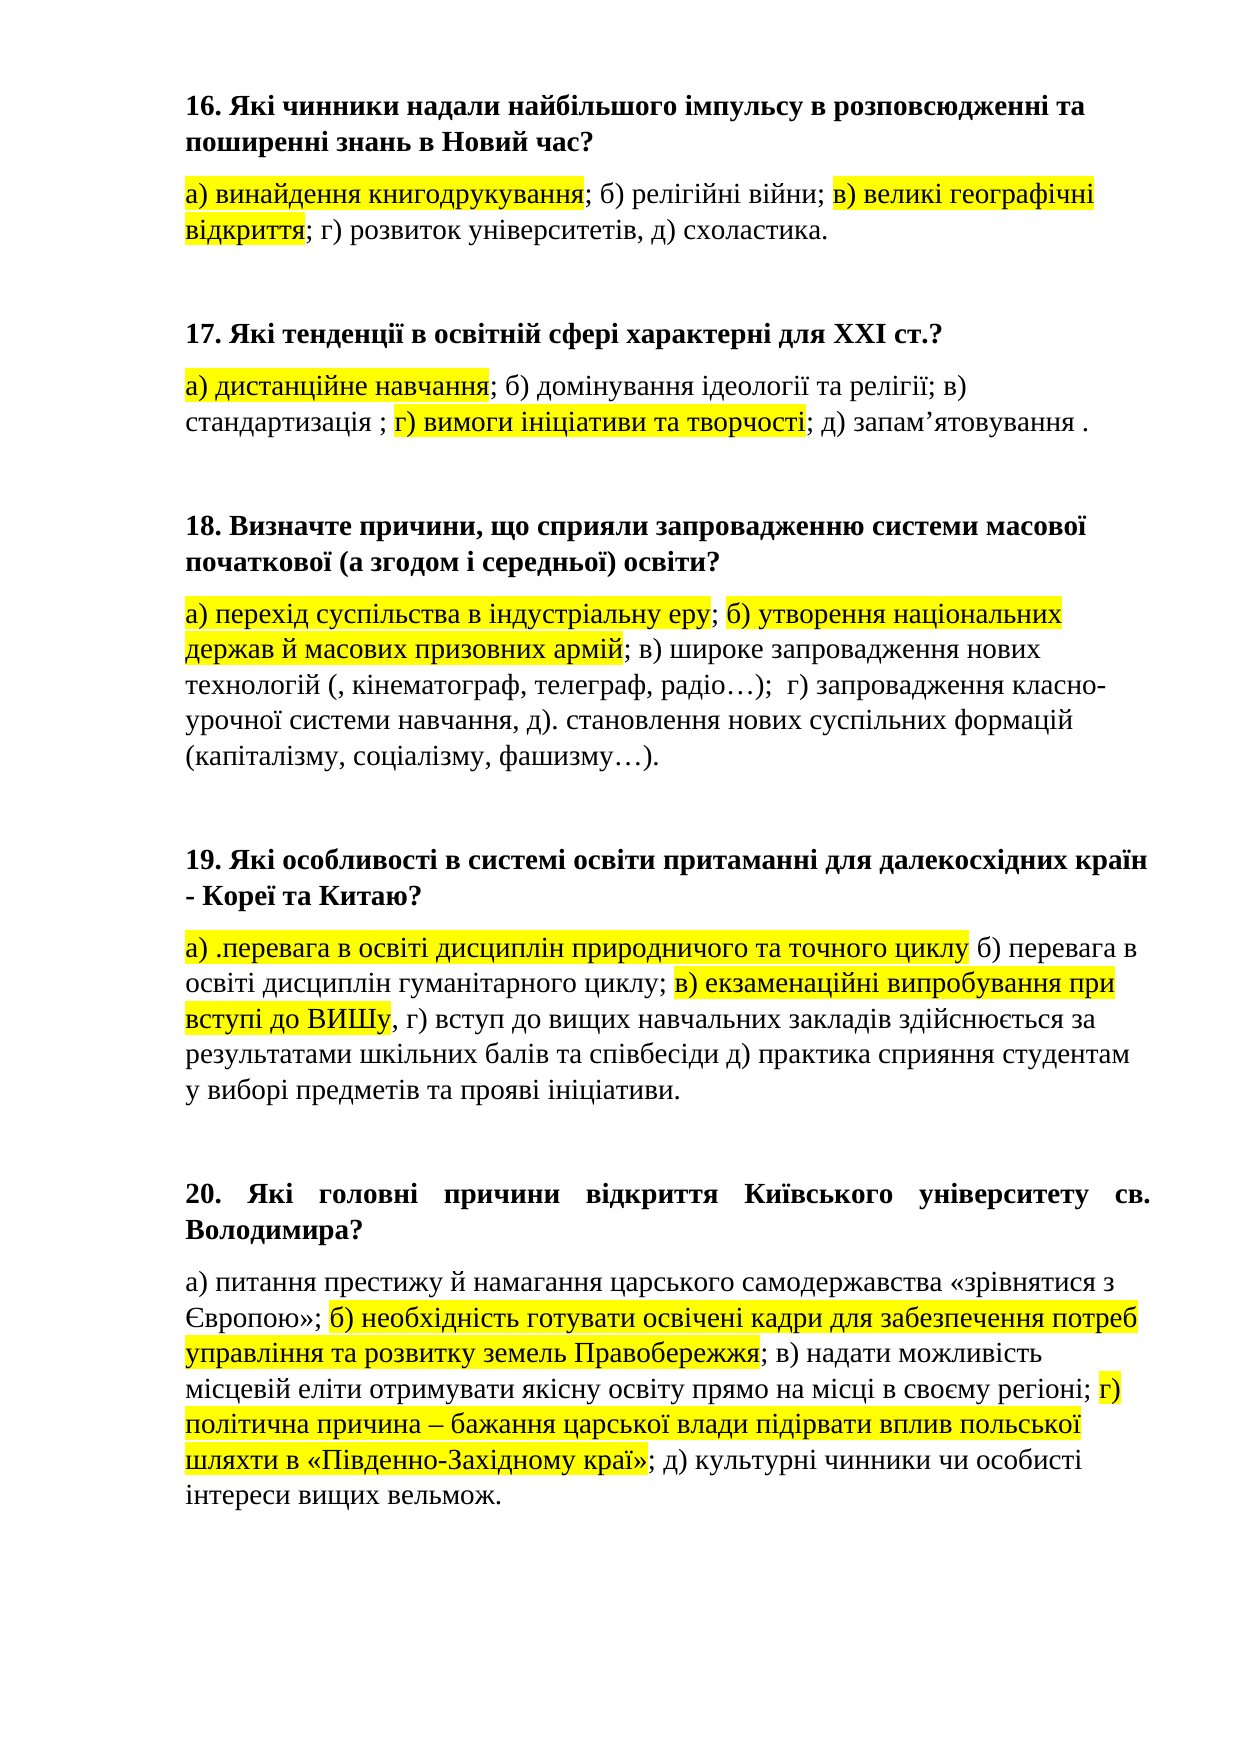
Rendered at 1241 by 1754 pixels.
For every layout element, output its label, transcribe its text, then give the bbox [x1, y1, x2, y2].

text а) .перевага в освіті дисциплін природничого та точного циклу б) перевага в освіті дисциплін гуманітарного циклу; в) екзаменаційні випробування при вступі до ВИШу, г) вступ до вищих навчальних закладів здійснюється за результатами шкільних балів та співбесіди д) практика сприяння студентам у виборі предметів та прояві ініціативи. [185, 930, 1152, 1106]
text а) винайдення книгодрукування; б) релігійні війни; в) великі географічні відкриття; г) розвиток університетів, д) схоластика. [185, 176, 1152, 245]
text 18. Визначте причини, що сприяли запровадженню системи масової початкової (а згодом і середньої) освіти? [185, 508, 1152, 577]
text 16. Які чинники надали найбільшого імпульсу в розповсюдженні та поширенні знань в Новий час? [185, 88, 1152, 158]
text а) перехід суспільства в індустріальну еру; б) утворення національних держав й масових призовних армій; в) широке запровадження нових технологій (, кінематограф, телеграф, радіо…); г) запровадження класно-урочної системи навчання, д). становлення нових суспільних формацій (капіталізму, соціалізму, фашизму…). [185, 596, 1152, 772]
text а) питання престижу й намагання царського самодержавства «зрівнятися з Європою»; б) необхідність готувати освічені кадри для забезпечення потреб управління та розвитку земель Правобережжя; в) надати можливість місцевій еліти отримувати якісну освіту прямо на місці в своєму регіоні; г) політична причина – бажання царської влади підірвати вплив польської шляхти в «Південно-Західному краї»; д) культурні чинники чи особисті інтереси вищих вельмож. [185, 1264, 1152, 1511]
text 17. Які тенденції в освітній сфері характерні для XXI ст.? [185, 316, 1152, 350]
text 19. Які особливості в системі освіти притаманні для далекосхідних країн - Кореї та Китаю? [185, 842, 1152, 911]
text а) дистанційне навчання; б) домінування ідеології та релігії; в) стандартизація ; г) вимоги ініціативи та творчості; д) запам’ятовування . [185, 368, 1152, 437]
text 20. Які головні причини відкриття Київського університету св. Володимира? [185, 1177, 1152, 1246]
